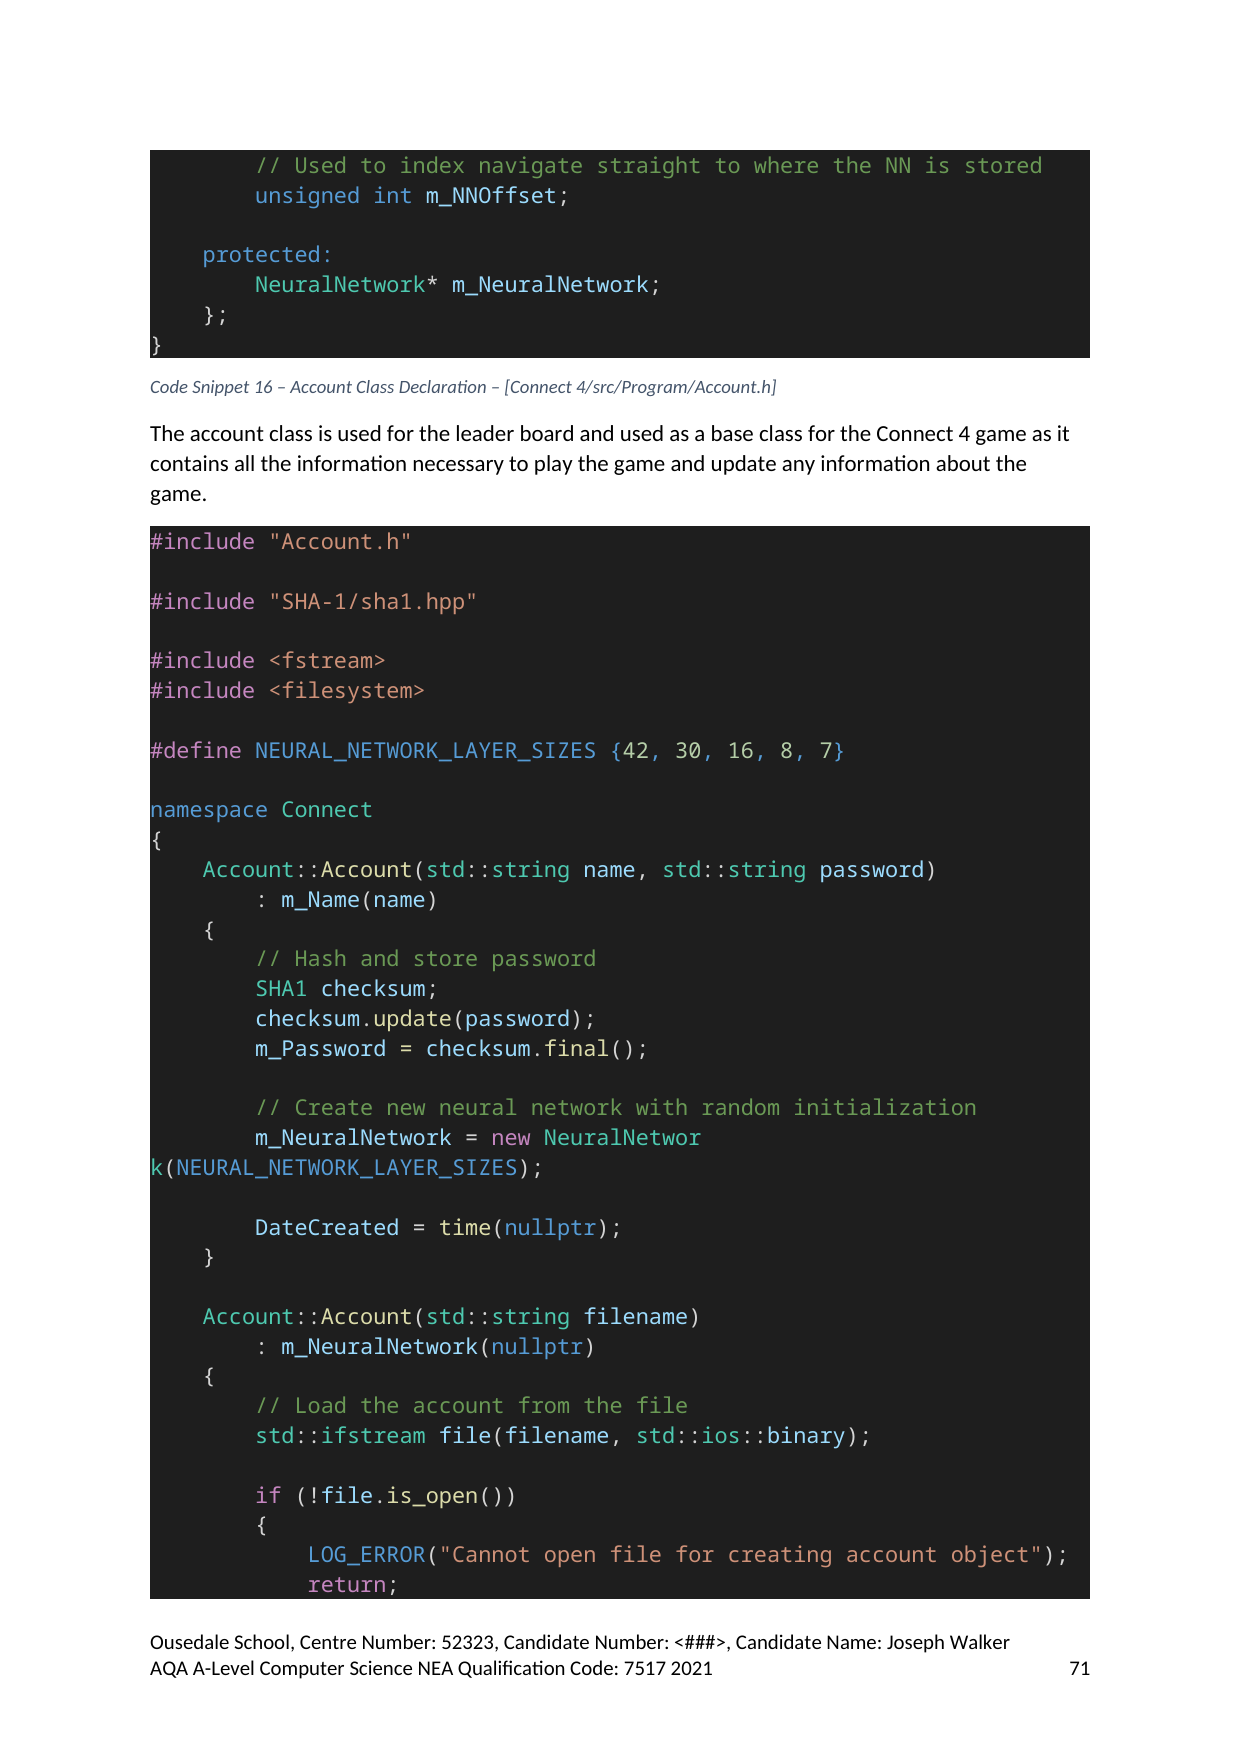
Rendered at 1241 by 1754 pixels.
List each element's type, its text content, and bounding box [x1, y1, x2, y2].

text DateCreated = time(nullptr); [150, 1211, 1090, 1241]
text return; [150, 1569, 1090, 1599]
text unsigned int m_NNOffset; [150, 180, 1090, 209]
text checksum.update(password); [150, 1003, 1090, 1033]
text // Hash and store password [150, 943, 1090, 973]
text { [150, 1360, 1090, 1390]
text }; [150, 299, 1090, 329]
text // Used to index navigate straight to where the NN is stored [150, 150, 1090, 180]
text Account::Account(std::string name, std::string password) [150, 854, 1090, 884]
text } [150, 1241, 1090, 1271]
text protected: [150, 239, 1090, 269]
text #include "SHA-1/sha1.hpp" [150, 586, 1090, 616]
text #include "Account.h" [150, 526, 1090, 556]
text m_Password = checksum.final(); [150, 1033, 1090, 1062]
text SHA1 checksum; [150, 973, 1090, 1003]
text { [150, 1509, 1090, 1539]
text } [150, 329, 1090, 358]
text namespace Connect [150, 794, 1090, 824]
text // Create new neural network with random initialization [150, 1092, 1090, 1122]
text // Load the account from the file [150, 1390, 1090, 1420]
text : m_Name(name) [150, 884, 1090, 913]
text LOG_ERROR("Cannot open file for creating account object"); [150, 1539, 1090, 1569]
text NeuralNetwork* m_NeuralNetwork; [150, 269, 1090, 299]
text Account::Account(std::string filename) [150, 1301, 1090, 1331]
text : m_NeuralNetwork(nullptr) [150, 1331, 1090, 1360]
text The account class is used for the leader board and used as a base class for the Connect 4 game as it contains all the information necessary to play the game and update any information about the game. [150, 419, 1090, 507]
text if (!file.is_open()) [150, 1479, 1090, 1509]
text std::ifstream file(filename, std::ios::binary); [150, 1420, 1090, 1450]
text #define NEURAL_NETWORK_LAYER_SIZES {42, 30, 16, 8, 7} [150, 735, 1090, 764]
text #include <fstream> [150, 645, 1090, 675]
text #include <filesystem> [150, 675, 1090, 705]
text { [150, 913, 1090, 943]
text { [150, 824, 1090, 854]
text m_NeuralNetwork = new NeuralNetwork(NEURAL_NETWORK_LAYER_SIZES); [150, 1122, 1090, 1182]
